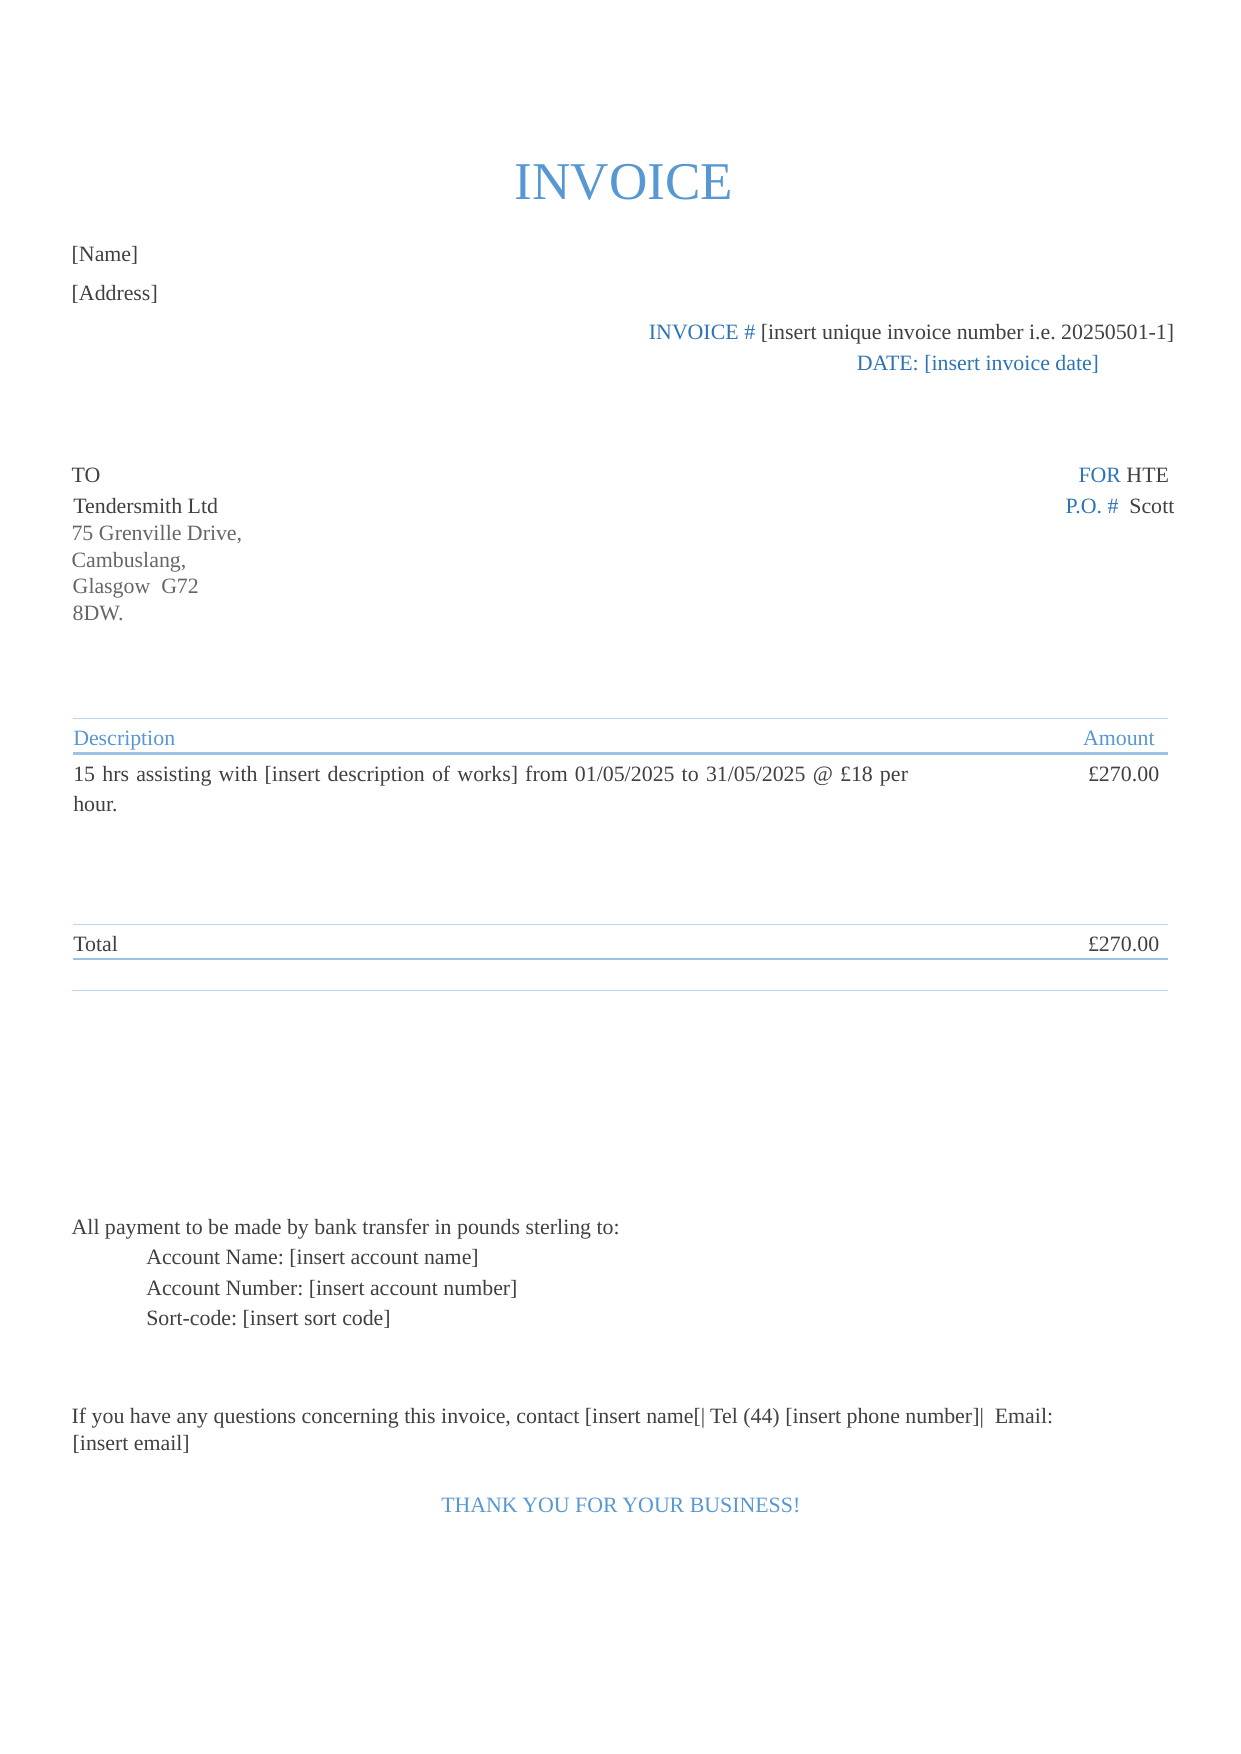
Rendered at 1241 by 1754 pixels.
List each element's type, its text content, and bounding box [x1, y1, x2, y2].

subtitle DATE: [insert invoice date] [73, 349, 1174, 375]
text Account Name: [insert account name] [146, 1244, 1174, 1269]
text THANK YOU FOR YOUR BUSINESS! [73, 1492, 1168, 1518]
table_cell £270.00 [1083, 755, 1168, 923]
text TO FOR HTE [71, 462, 1174, 488]
table_cell Total [73, 925, 1083, 958]
table_cell £270.00 [1083, 925, 1168, 958]
text [Name] [71, 241, 1174, 267]
text Cambuslang, Glasgow G72 8DW. [71, 547, 225, 625]
table_cell 15 hrs assisting with [insert description of works] from 01/05/2025 to 31/05/2025 @ £18 per hour. [73, 755, 1083, 923]
text All payment to be made by bank transfer in pounds sterling to: [71, 1214, 1174, 1239]
table_header Description [73, 719, 1083, 752]
table_header Amount [1083, 719, 1168, 752]
text INVOICE # [insert unique invoice number i.e. 20250501-1] [71, 319, 1174, 344]
text INVOICE [73, 150, 1174, 211]
text Sort-code: [insert sort code] [146, 1305, 1174, 1331]
text [Address] [71, 280, 1174, 305]
text If you have any questions concerning this invoice, contact [insert name[| Tel (44) [insert phone number]| Email: [insert email] [71, 1403, 1104, 1455]
text Account Number: [insert account number] [146, 1275, 1174, 1300]
text Tendersmith Ltd P.O. # Scott [73, 493, 1174, 518]
text 75 Grenville Drive, [71, 520, 1174, 545]
